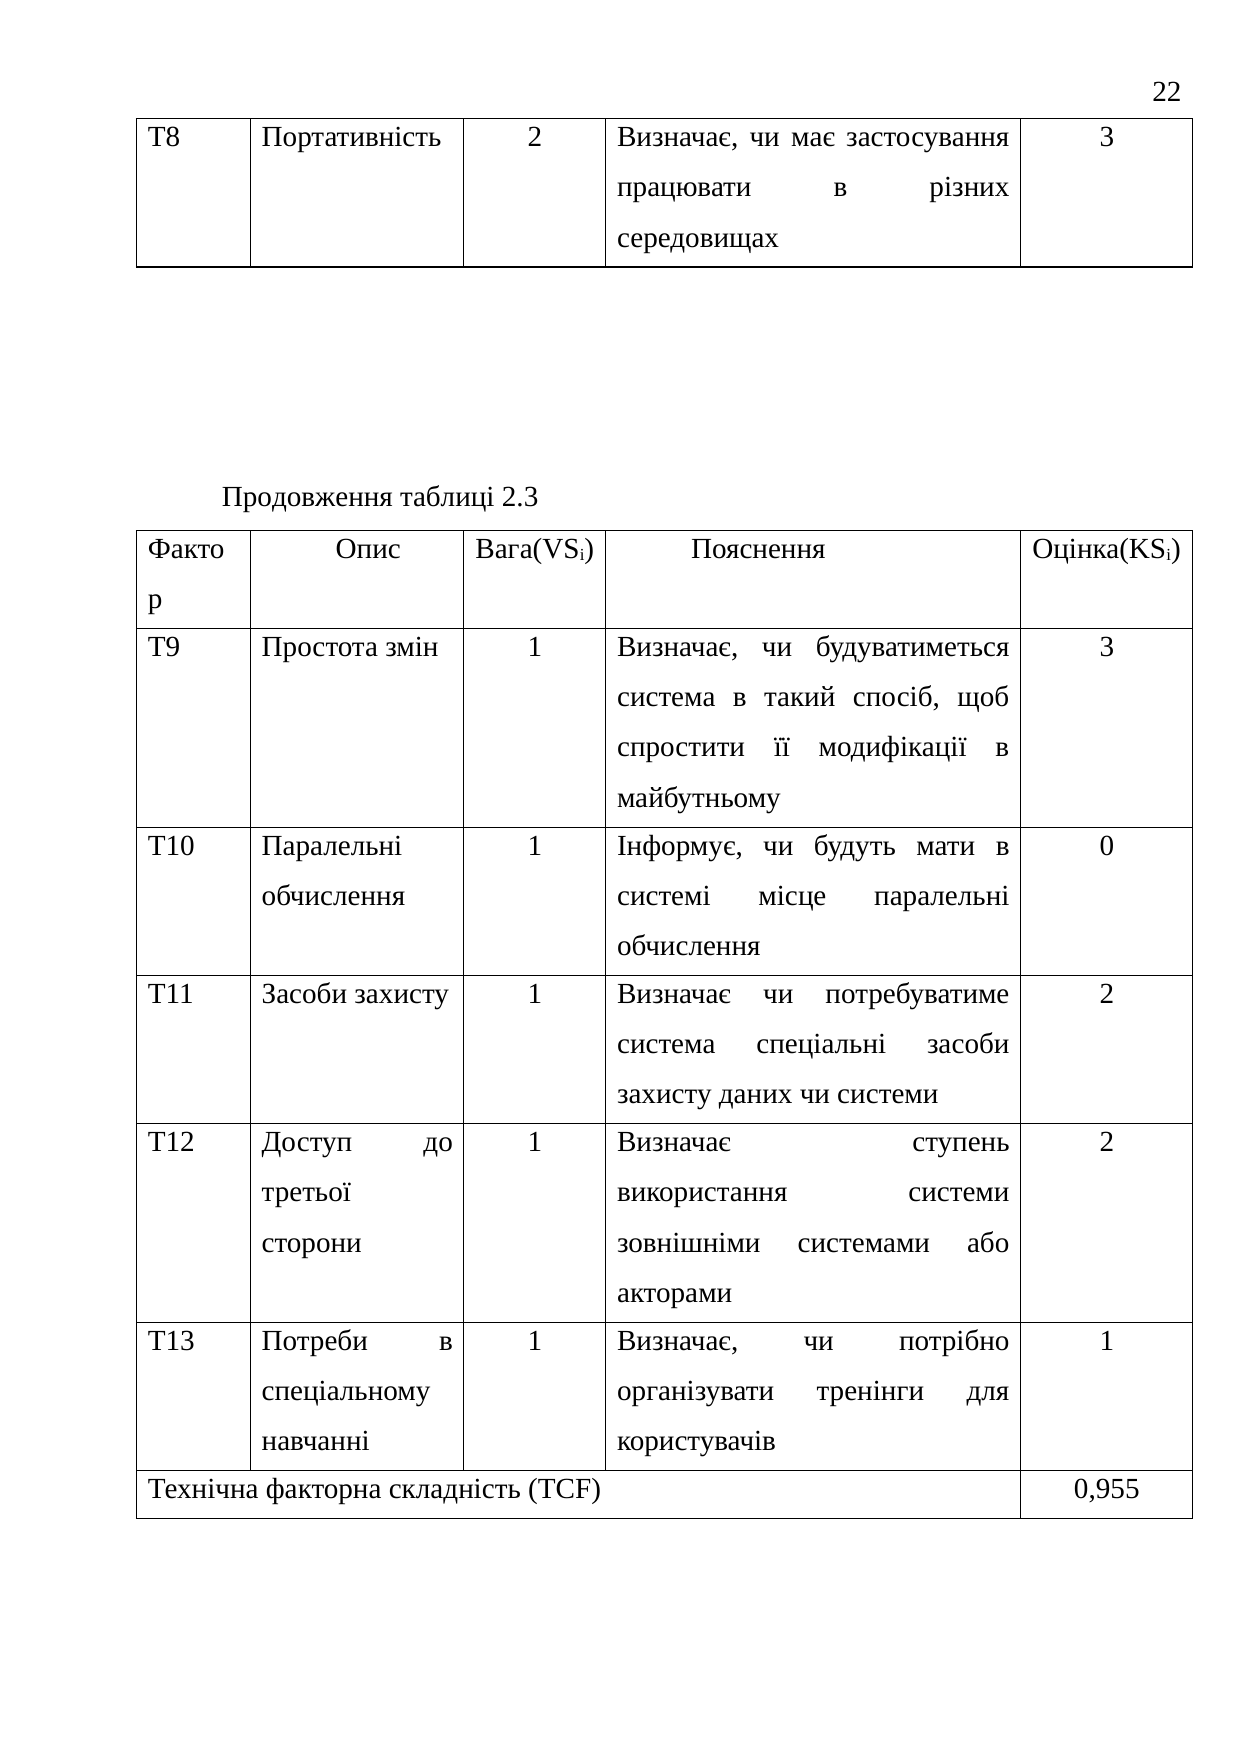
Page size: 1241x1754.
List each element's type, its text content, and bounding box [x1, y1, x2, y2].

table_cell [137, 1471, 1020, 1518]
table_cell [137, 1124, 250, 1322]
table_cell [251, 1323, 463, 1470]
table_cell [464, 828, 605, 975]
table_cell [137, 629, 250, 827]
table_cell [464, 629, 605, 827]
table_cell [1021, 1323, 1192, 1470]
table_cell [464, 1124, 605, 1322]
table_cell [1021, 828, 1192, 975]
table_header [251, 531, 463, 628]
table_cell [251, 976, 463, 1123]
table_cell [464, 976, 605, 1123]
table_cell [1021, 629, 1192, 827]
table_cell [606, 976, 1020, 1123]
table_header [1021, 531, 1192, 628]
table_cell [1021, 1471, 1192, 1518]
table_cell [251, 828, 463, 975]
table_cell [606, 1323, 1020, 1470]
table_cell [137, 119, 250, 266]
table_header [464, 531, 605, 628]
text Продовження таблиці 2.3 [148, 479, 1181, 513]
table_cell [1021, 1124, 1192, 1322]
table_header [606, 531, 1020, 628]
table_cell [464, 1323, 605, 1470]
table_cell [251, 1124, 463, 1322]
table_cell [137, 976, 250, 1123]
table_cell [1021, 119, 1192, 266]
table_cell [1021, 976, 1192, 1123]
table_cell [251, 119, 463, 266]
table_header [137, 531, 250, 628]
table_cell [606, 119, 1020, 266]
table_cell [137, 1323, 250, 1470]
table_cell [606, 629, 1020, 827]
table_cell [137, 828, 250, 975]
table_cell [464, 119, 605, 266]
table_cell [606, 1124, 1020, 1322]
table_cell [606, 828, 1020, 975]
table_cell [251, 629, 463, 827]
